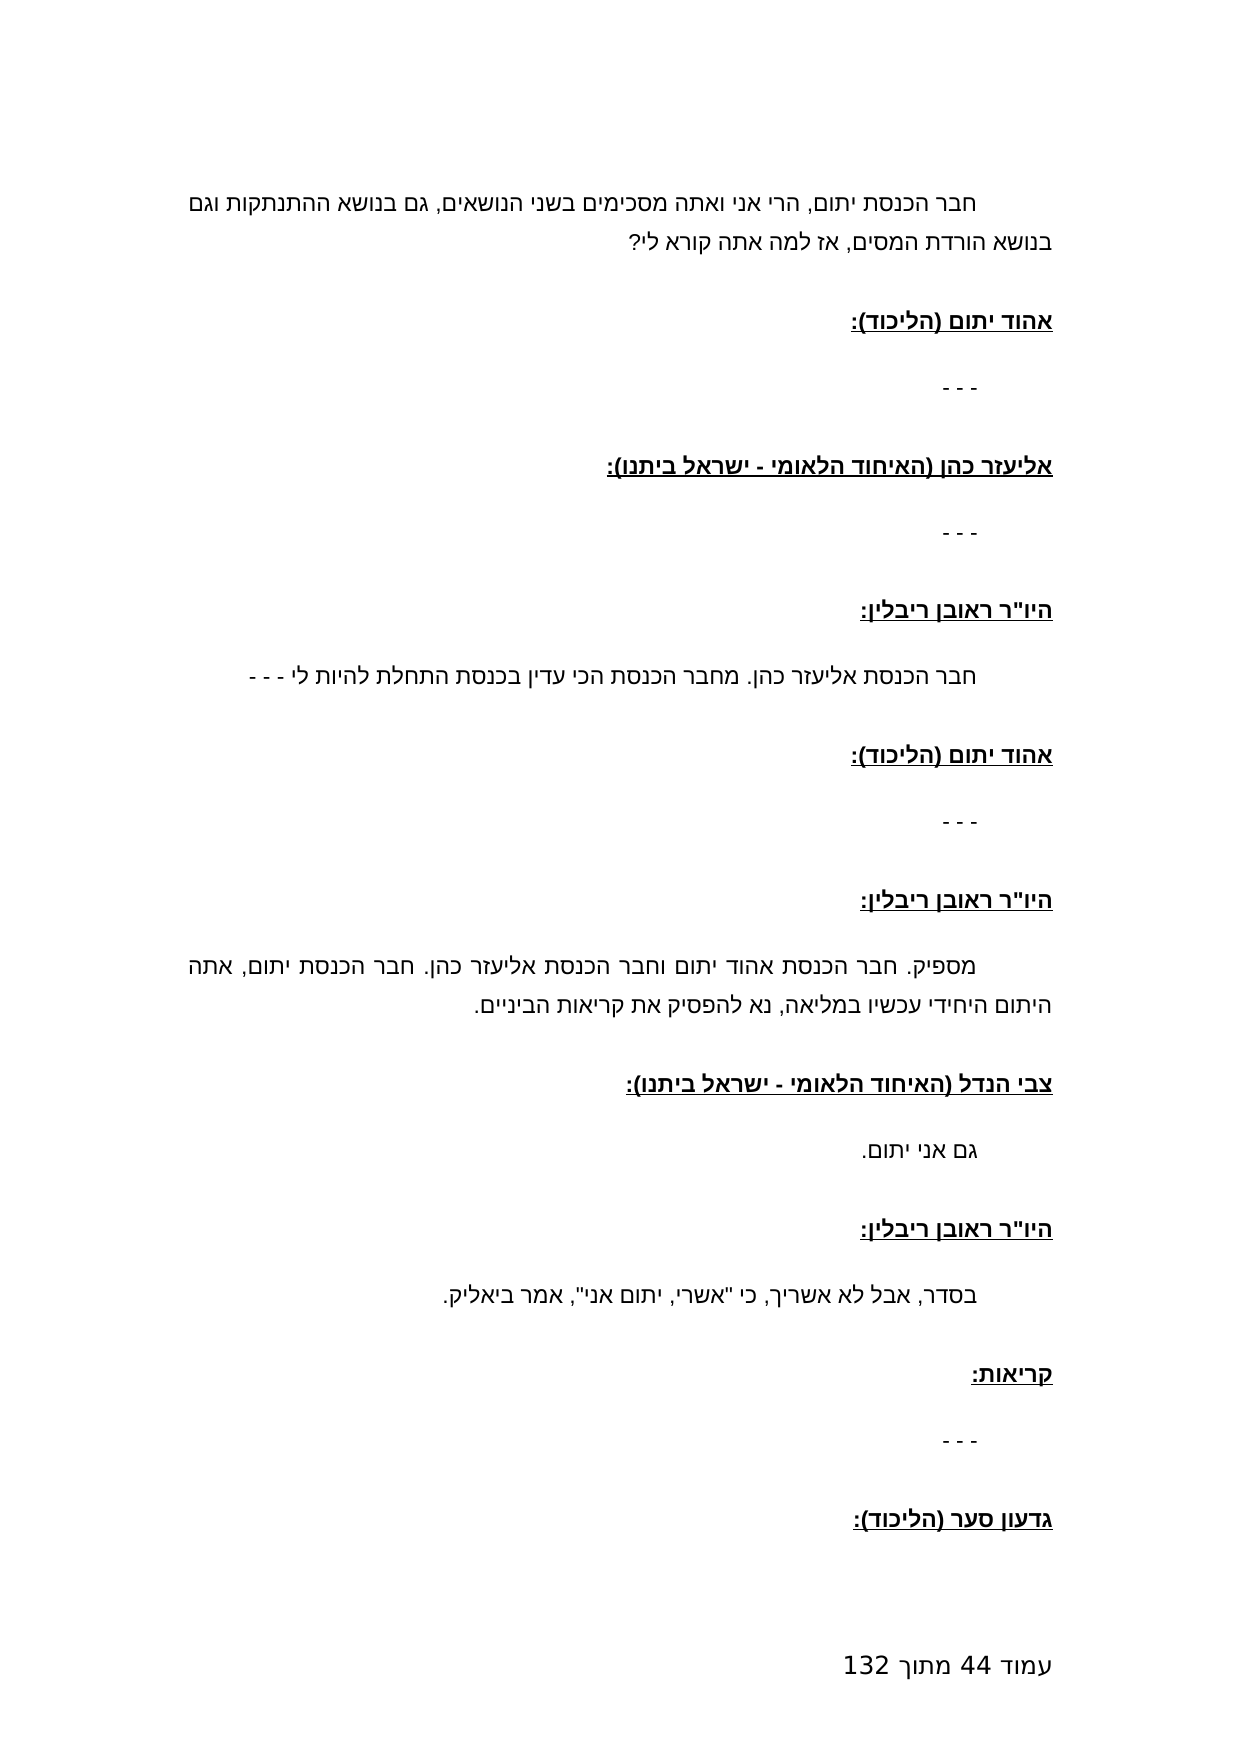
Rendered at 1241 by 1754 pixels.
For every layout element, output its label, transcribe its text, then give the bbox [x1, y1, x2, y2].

text אהוד יתום (הליכוד): [187, 742, 1053, 769]
text מספיק. חבר הכנסת אהוד יתום וחבר הכנסת אליעזר כהן. חבר הכנסת יתום, אתה היתום היחידי עכשיו במליאה, נא להפסיק את קריאות הביניים. [187, 953, 1053, 1019]
text גדעון סער (הליכוד): [187, 1506, 1053, 1532]
text קריאות: [187, 1361, 1053, 1387]
text היו"ר ראובן ריבלין: [187, 1216, 1053, 1242]
text חבר הכנסת אליעזר כהן. מחבר הכנסת הכי עדין בכנסת התחלת להיות לי - - - [187, 663, 1053, 690]
text גם אני יתום. [187, 1137, 1053, 1163]
text חבר הכנסת יתום, הרי אני ואתה מסכימים בשני הנושאים, גם בנושא ההתנתקות וגם בנושא הורדת המסים, אז למה אתה קורא לי? [187, 189, 1053, 255]
text צבי הנדל (האיחוד הלאומי - ישראל ביתנו): [187, 1071, 1053, 1098]
text - - - [187, 808, 1053, 834]
text אהוד יתום (הליכוד): [187, 308, 1053, 334]
text בסדר, אבל לא אשריך, כי "אשרי, יתום אני", אמר ביאליק. [187, 1282, 1053, 1308]
text היו"ר ראובן ריבלין: [187, 597, 1053, 624]
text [187, 453, 1053, 479]
text היו"ר ראובן ריבלין: [187, 887, 1053, 913]
text - - - [187, 374, 1053, 400]
text - - - [187, 1427, 1053, 1453]
text - - - [187, 518, 1053, 545]
